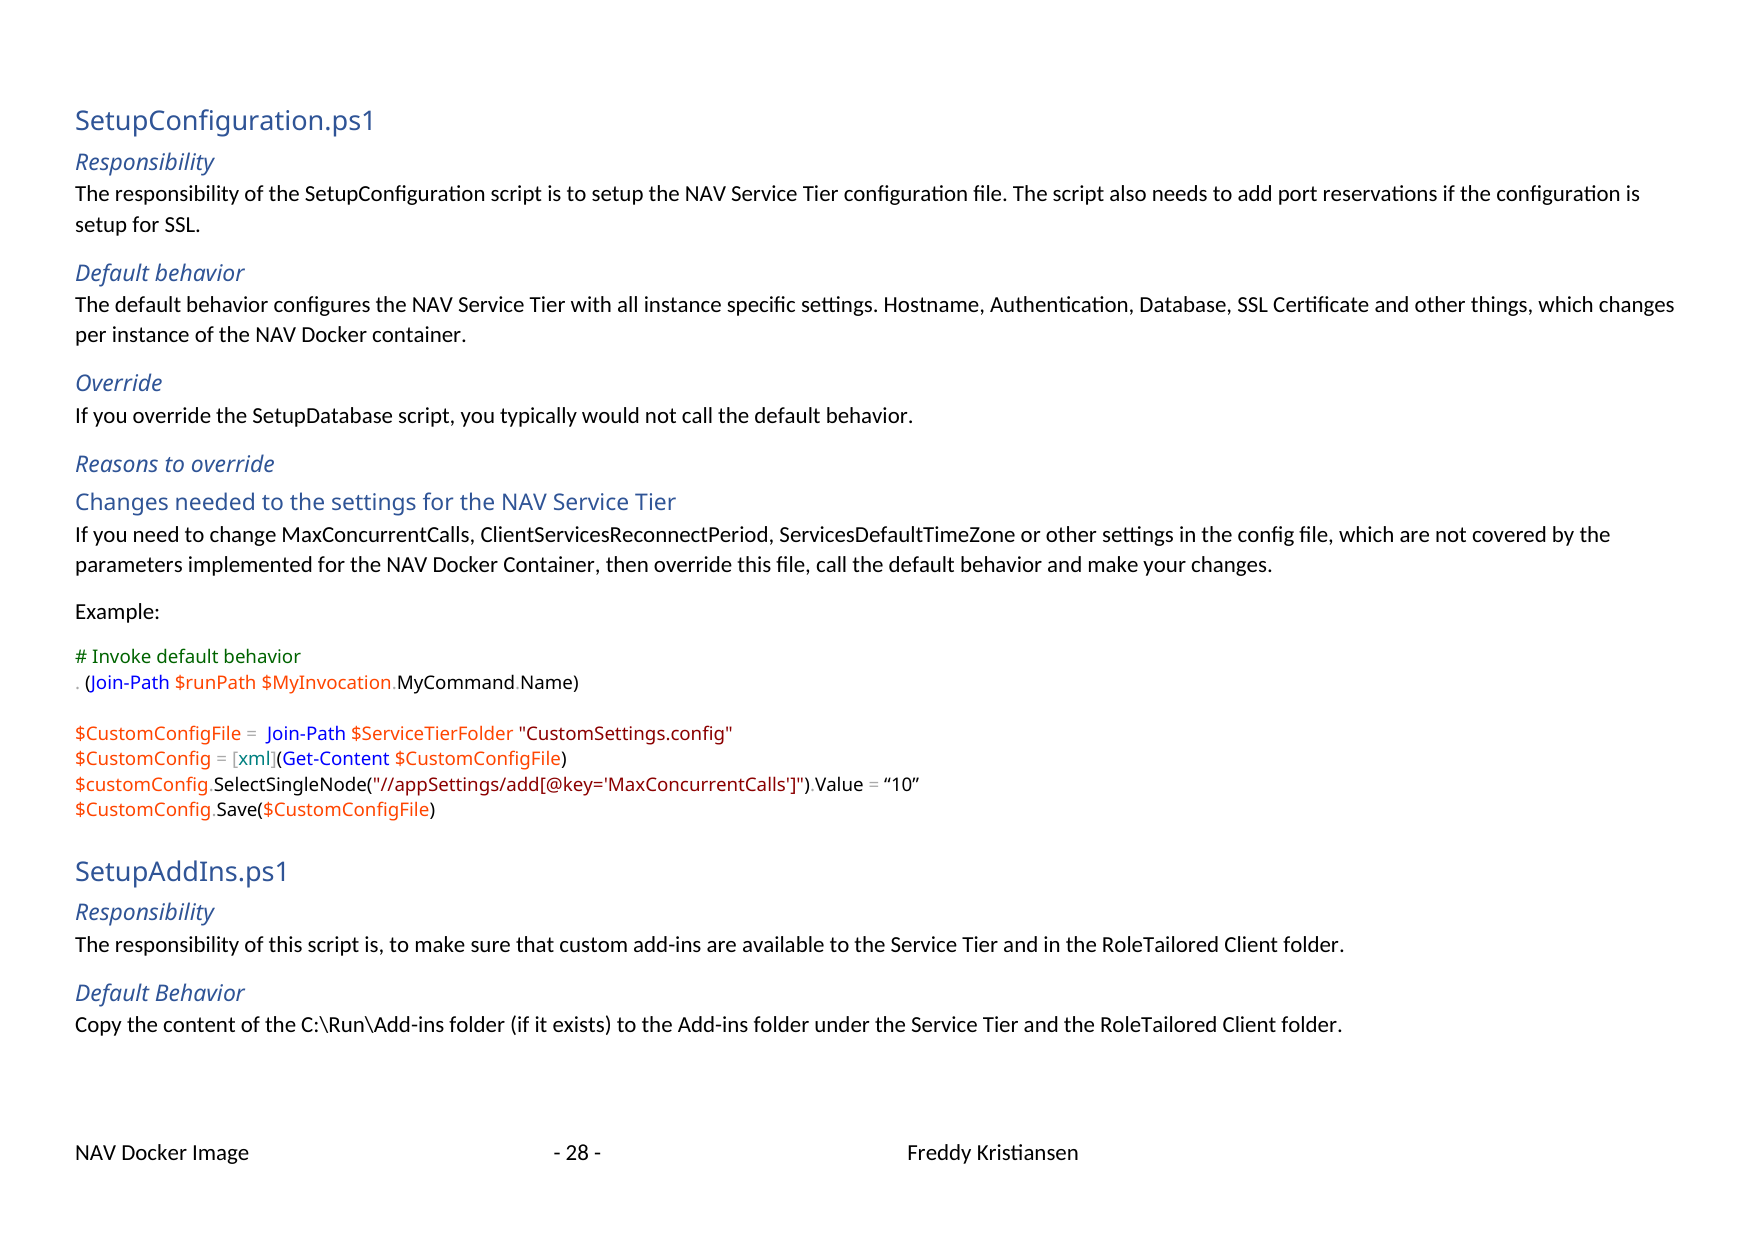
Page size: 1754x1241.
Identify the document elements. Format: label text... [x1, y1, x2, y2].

text $customConfig.SelectSingleNode("//appSettings/add[@key='MaxConcurrentCalls']").Value = “10” [75, 771, 1679, 797]
subtitle Changes needed to the settings for the NAV Service Tier [75, 486, 1679, 517]
subtitle Override [75, 367, 1679, 399]
subtitle SetupConfiguration.ps1 [75, 102, 1679, 139]
text $CustomConfig = [xml](Get-Content $CustomConfigFile) [75, 746, 1679, 771]
subtitle SetupAddIns.ps1 [75, 852, 1679, 889]
subtitle Responsibility [75, 896, 1679, 927]
subtitle Default Behavior [75, 977, 1679, 1008]
text . (Join-Path $runPath $MyInvocation.MyCommand.Name) [75, 669, 1679, 695]
text Example: [75, 597, 1679, 625]
subtitle Reasons to override [75, 448, 1679, 479]
text The default behavior configures the NAV Service Tier with all instance specific settings. Hostname, Authentication, Database, SSL Certificate and other things, which changes per instance of the NAV Docker container. [75, 290, 1679, 348]
text $CustomConfigFile = Join-Path $ServiceTierFolder "CustomSettings.config" [75, 720, 1679, 746]
text The responsibility of this script is, to make sure that custom add-ins are available to the Service Tier and in the RoleTailored Client folder. [75, 930, 1679, 958]
text If you need to change MaxConcurrentCalls, ClientServicesReconnectPeriod, ServicesDefaultTimeZone or other settings in the config file, which are not covered by the parameters implemented for the NAV Docker Container, then override this file, call the default behavior and make your changes. [75, 520, 1679, 578]
text The responsibility of the SetupConfiguration script is to setup the NAV Service Tier configuration file. The script also needs to add port reservations if the configuration is setup for SSL. [75, 179, 1679, 238]
subtitle Responsibility [75, 146, 1679, 177]
text $CustomConfig.Save($CustomConfigFile) [75, 797, 1679, 822]
text Copy the content of the C:\Run\Add-ins folder (if it exists) to the Add-ins folder under the Service Tier and the RoleTailored Client folder. [75, 1010, 1679, 1038]
text If you override the SetupDatabase script, you typically would not call the default behavior. [75, 401, 1679, 429]
subtitle Default behavior [75, 257, 1679, 288]
text # Invoke default behavior [75, 644, 1679, 669]
